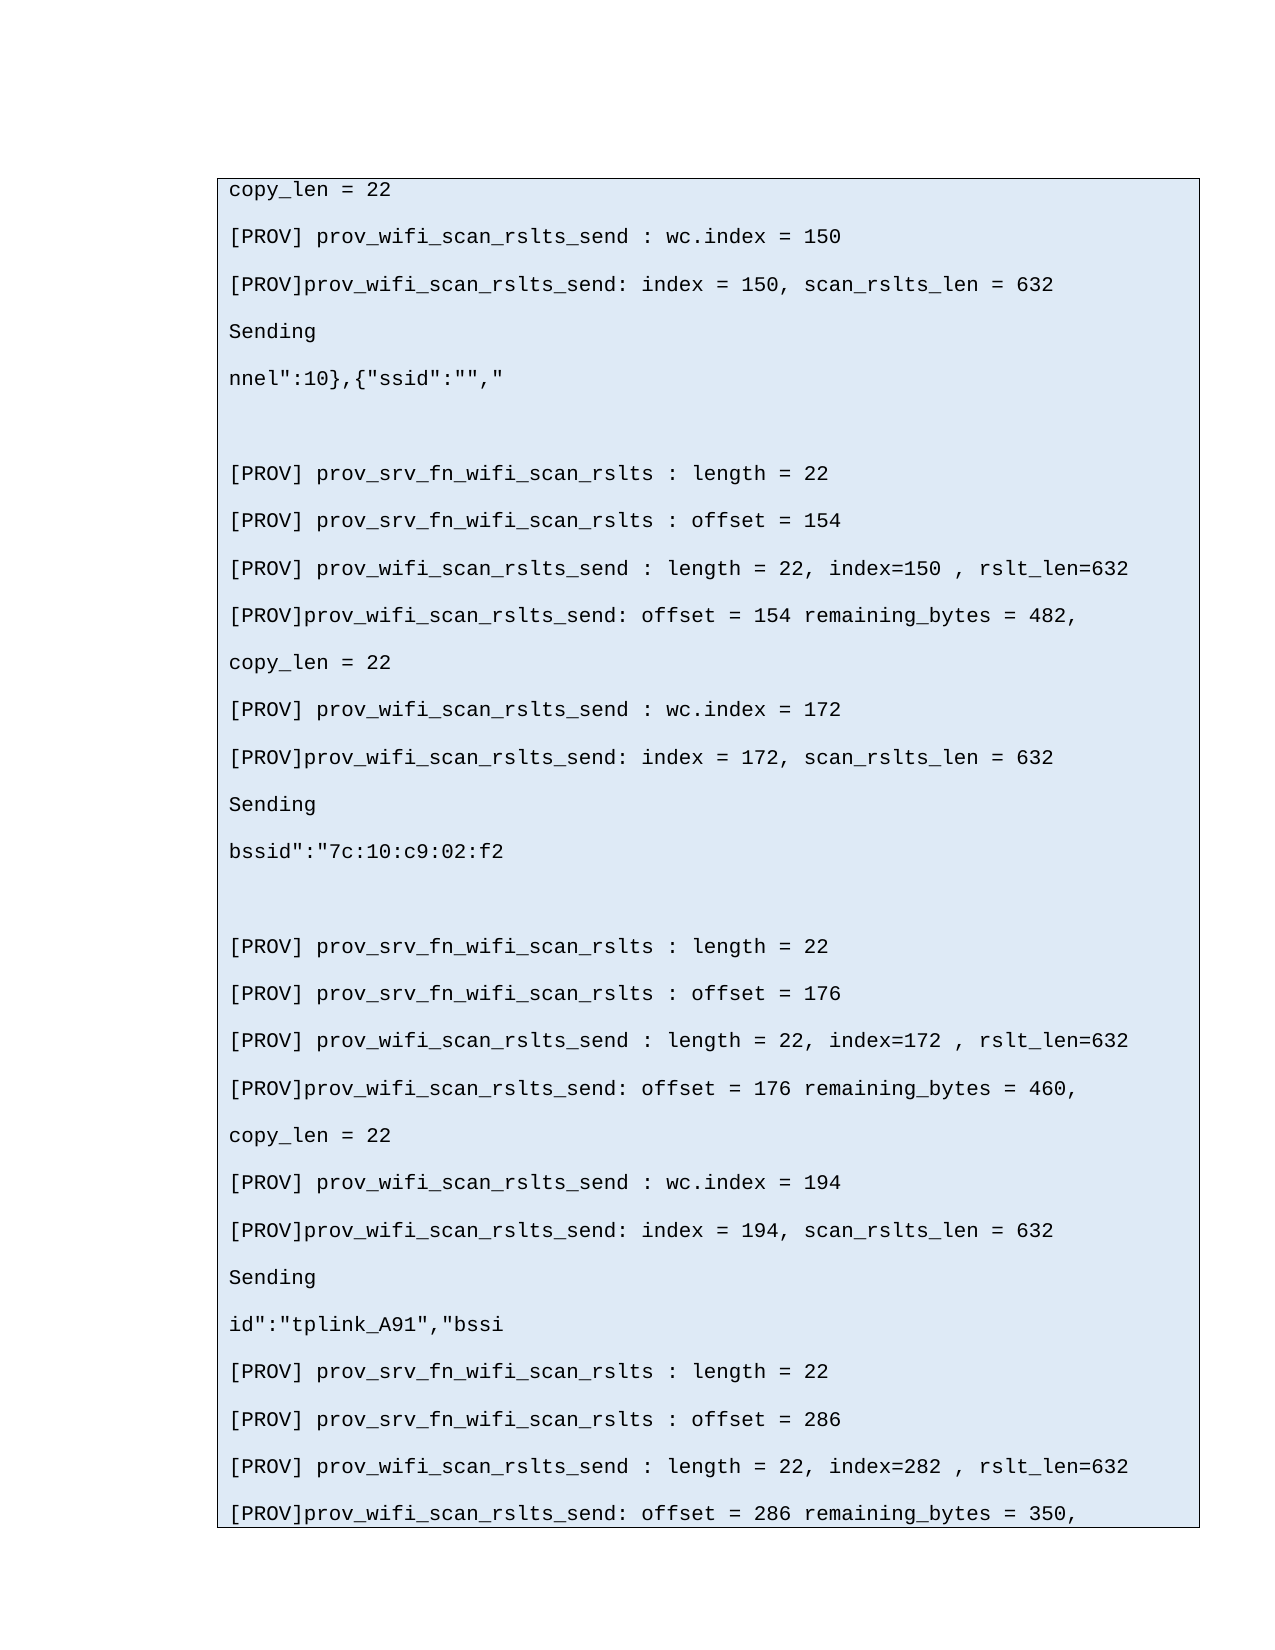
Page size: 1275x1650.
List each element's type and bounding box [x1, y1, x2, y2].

table_header [218, 179, 1199, 1527]
